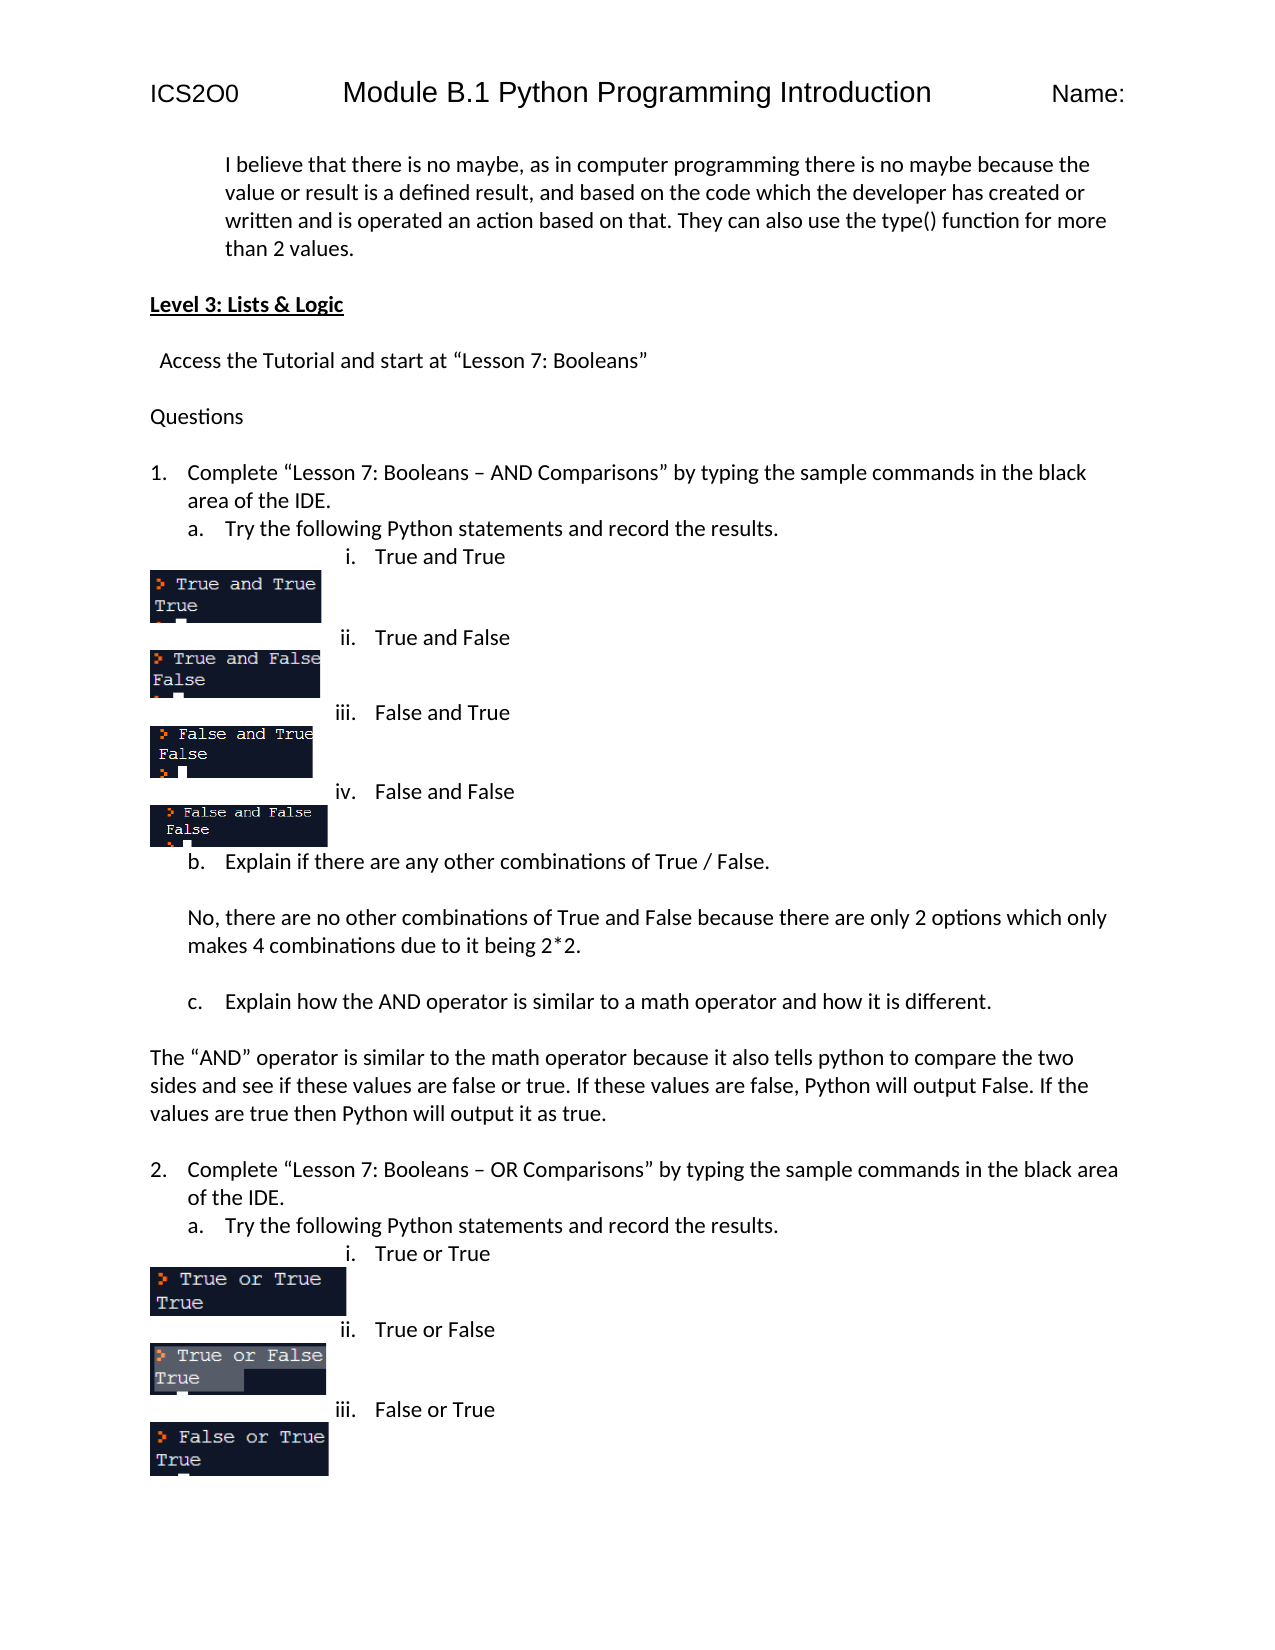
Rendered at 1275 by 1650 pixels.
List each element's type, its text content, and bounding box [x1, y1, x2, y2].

list False and True [356, 698, 1125, 726]
text No, there are no other combinations of True and False because there are only 2 options which only makes 4 combinations due to it being 2*2. [187, 903, 1125, 959]
picture [150, 726, 313, 778]
list Explain if there are any other combinations of True / False. [187, 847, 1125, 875]
picture [150, 1422, 329, 1476]
list Complete “Lesson 7: Booleans – OR Comparisons” by typing the sample commands in the black area of the IDE. [150, 1155, 1125, 1211]
list True or True [356, 1239, 1125, 1267]
list Complete “Lesson 7: Booleans – AND Comparisons” by typing the sample commands in the black area of the IDE. [150, 458, 1125, 514]
list Try the following Python statements and record the results. [187, 1211, 1125, 1239]
picture [150, 1267, 347, 1316]
picture [150, 650, 320, 698]
picture [150, 570, 322, 623]
list True and True [356, 542, 1125, 570]
list True or False [356, 1316, 1125, 1344]
list True and False [356, 623, 1125, 651]
text Access the Tutorial and start at “Lesson 7: Booleans” [159, 346, 1125, 374]
picture [150, 1343, 327, 1395]
picture [150, 805, 328, 847]
text I believe that there is no maybe, as in computer programming there is no maybe because the value or result is a defined result, and based on the code which the developer has created or written and is operated an action based on that. They can also use the type() function for more than 2 values. [225, 150, 1125, 262]
list False or True [356, 1395, 1125, 1423]
list Try the following Python statements and record the results. [187, 514, 1125, 542]
text Level 3: Lists & Logic [150, 290, 1125, 318]
list False and False [356, 777, 1125, 805]
text Questions [150, 402, 1125, 430]
text The “AND” operator is similar to the math operator because it also tells python to compare the two sides and see if these values are false or true. If these values are false, Python will output False. If the values are true then Python will output it as true. [150, 1043, 1125, 1127]
list Explain how the AND operator is similar to a math operator and how it is different. [187, 987, 1125, 1015]
